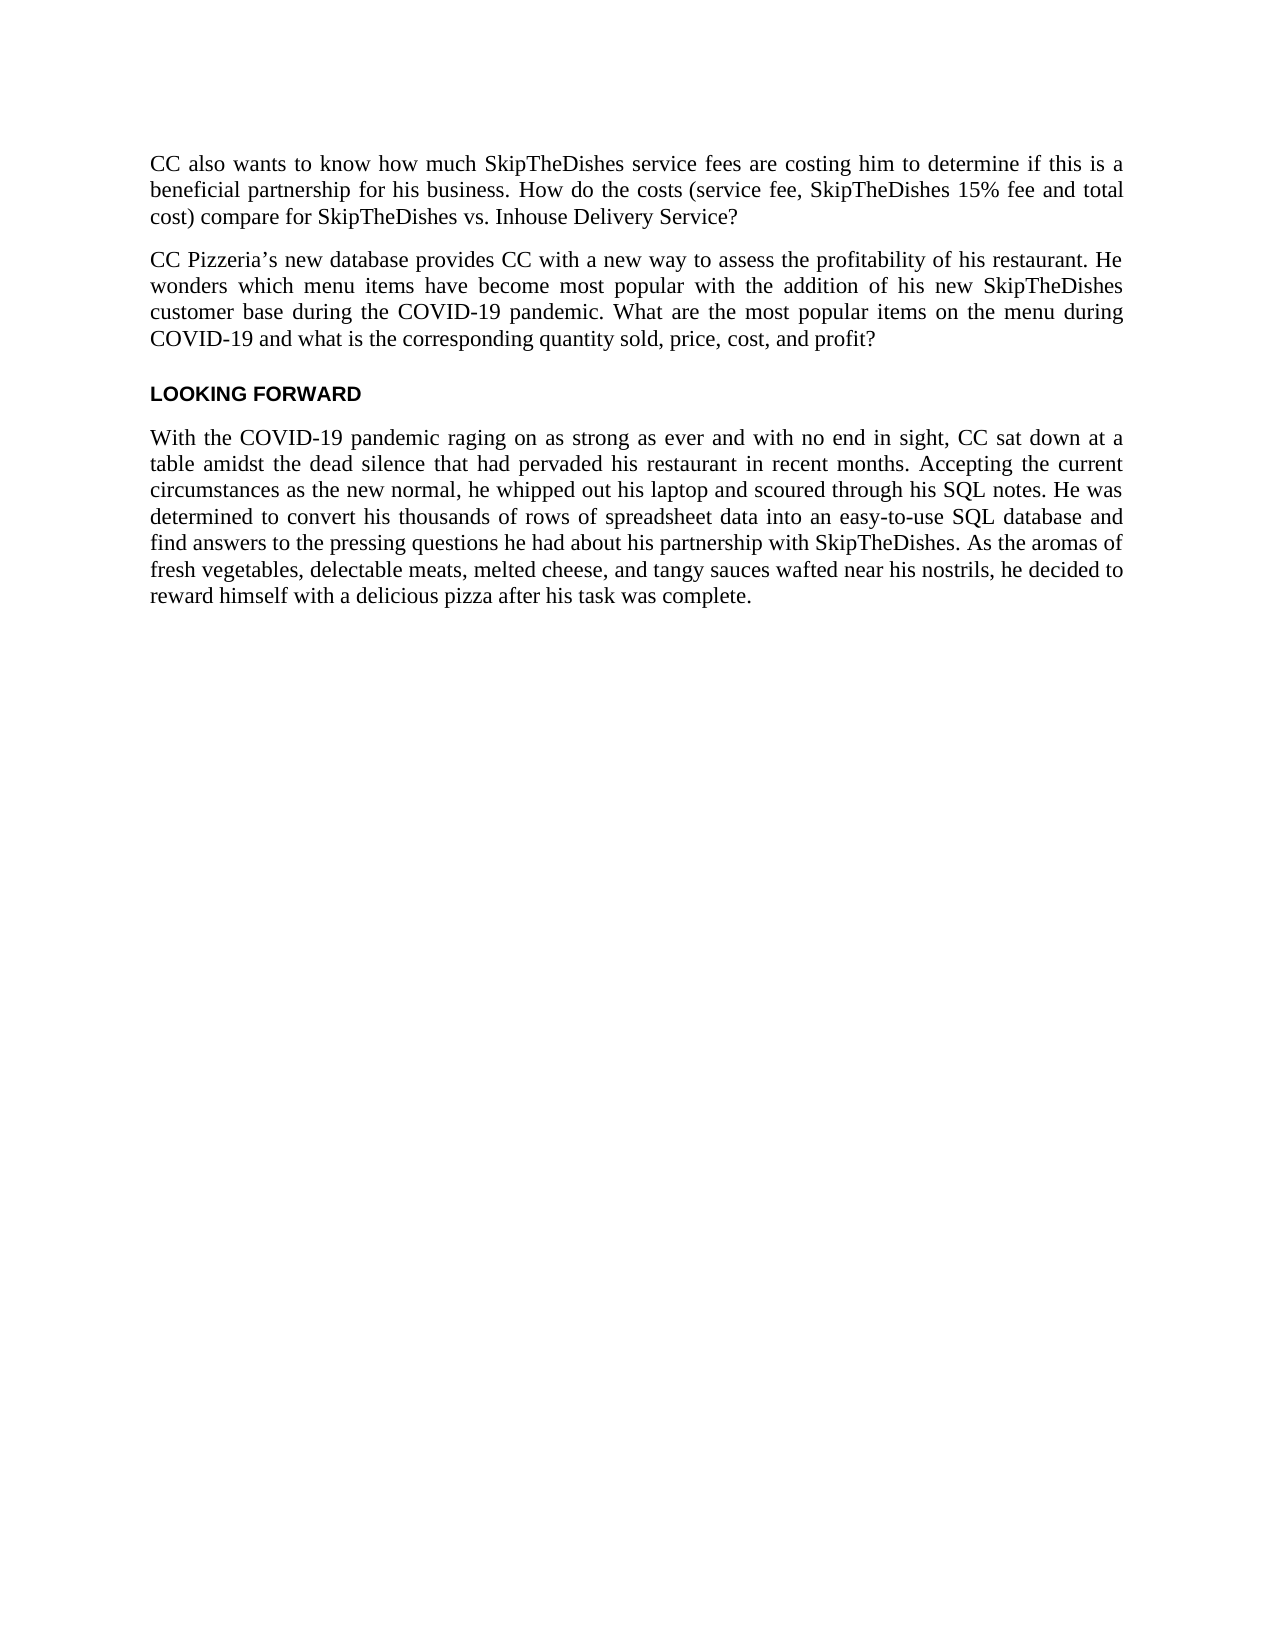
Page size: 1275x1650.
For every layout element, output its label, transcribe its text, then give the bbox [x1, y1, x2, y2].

text LOOKING FORWARD [150, 381, 1125, 405]
text CC Pizzeria’s new database provides CC with a new way to assess the profitability of his restaurant. He wonders which menu items have become most popular with the addition of his new SkipTheDishes customer base during the COVID-19 pandemic. What are the most popular items on the menu during COVID-19 and what is the corresponding quantity sold, price, cost, and profit? [150, 246, 1125, 351]
text CC also wants to know how much SkipTheDishes service fees are costing him to determine if this is a beneficial partnership for his business. How do the costs (service fee, SkipTheDishes 15% fee and total cost) compare for SkipTheDishes vs. Inhouse Delivery Service? [150, 150, 1125, 229]
text With the COVID-19 pandemic raging on as strong as ever and with no end in sight, CC sat down at a table amidst the dead silence that had pervaded his restaurant in recent months. Accepting the current circumstances as the new normal, he whipped out his laptop and scoured through his SQL notes. He was determined to convert his thousands of rows of spreadsheet data into an easy-to-use SQL database and find answers to the pressing questions he had about his partnership with SkipTheDishes. As the aromas of fresh vegetables, delectable meats, melted cheese, and tangy sauces wafted near his nostrils, he decided to reward himself with a delicious pizza after his task was complete. [150, 424, 1125, 608]
